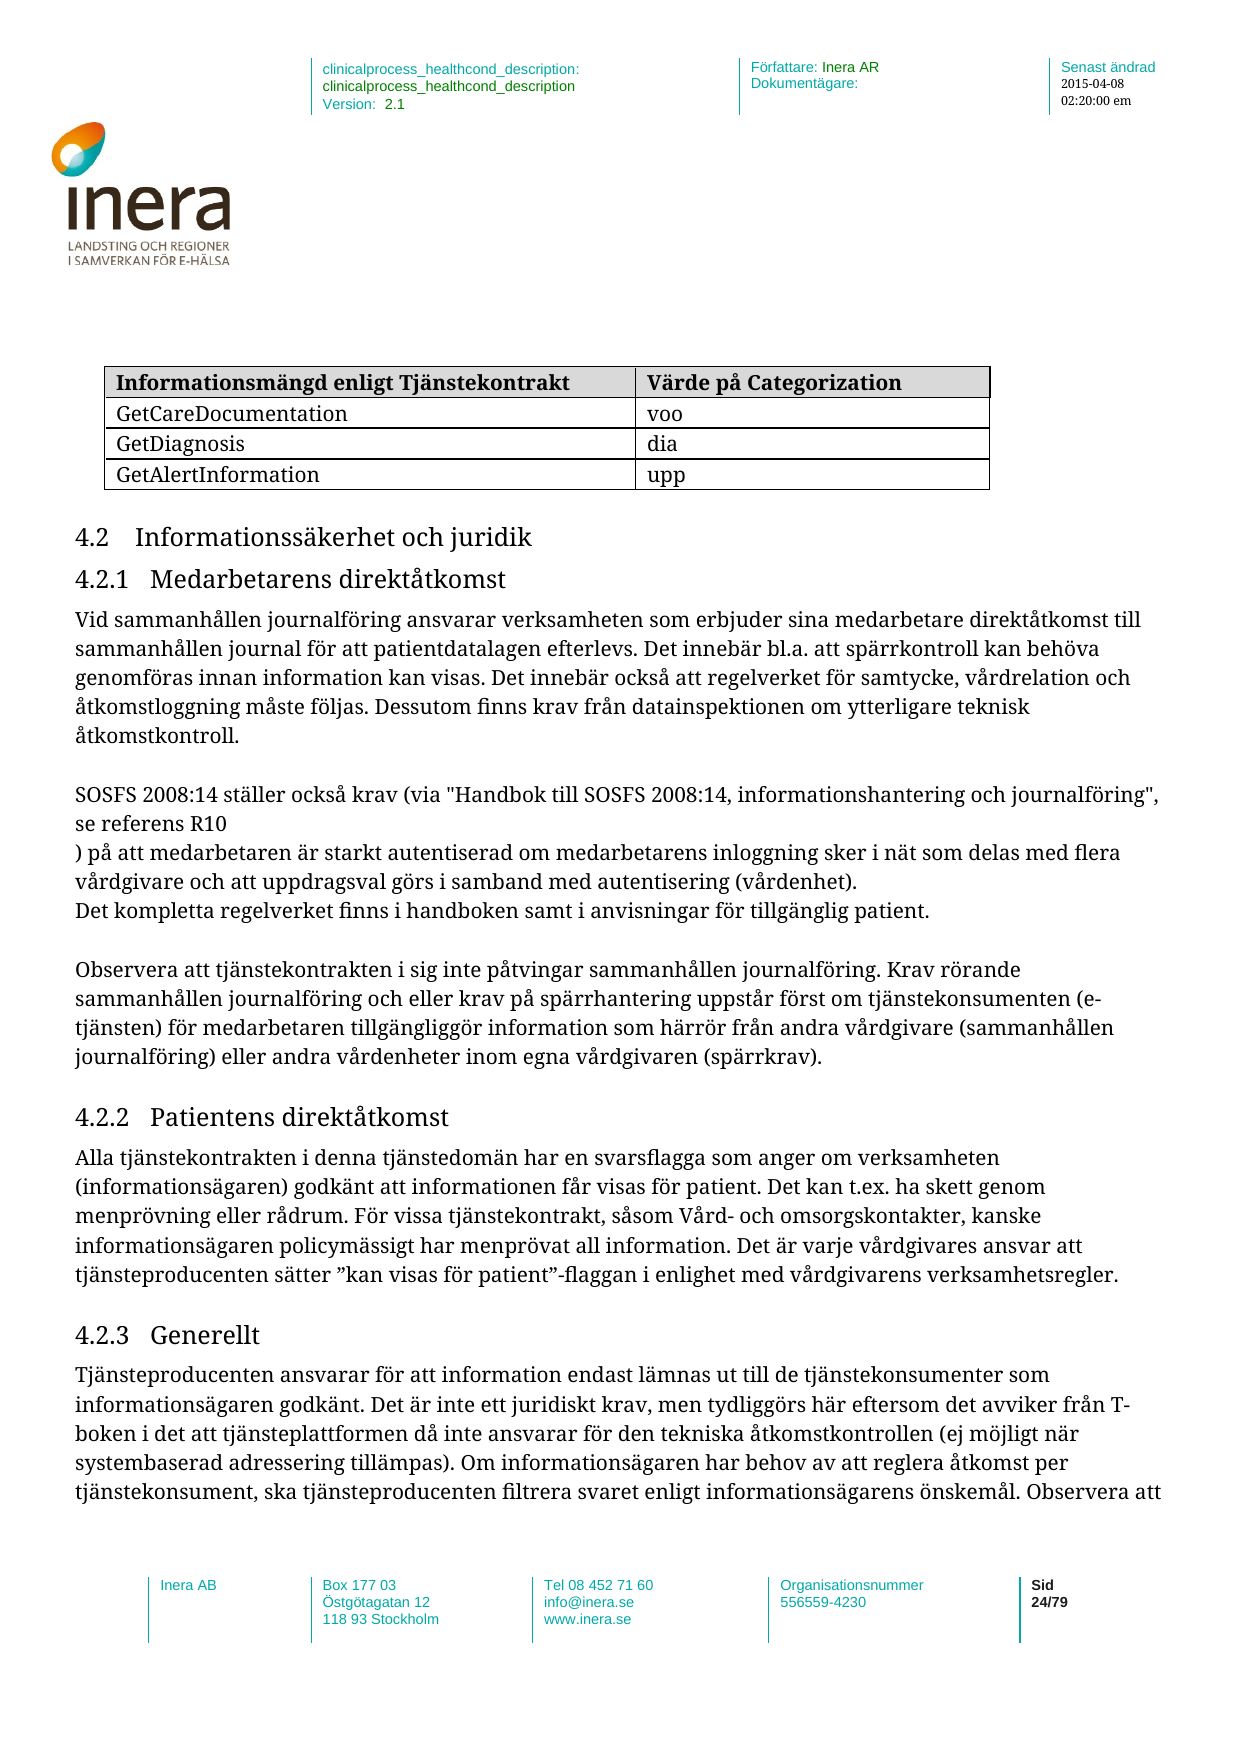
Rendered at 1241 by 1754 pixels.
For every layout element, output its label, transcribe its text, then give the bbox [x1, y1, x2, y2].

text ) på att medarbetaren är starkt autentiserad om medarbetarens inloggning sker i nät som delas med flera vårdgivare och att uppdragsval görs i samband med autentisering (vårdenhet). [75, 838, 1165, 896]
text Alla tjänstekontrakten i denna tjänstedomän har en svarsflagga som anger om verksamheten (informationsägaren) godkänt att informationen får visas för patient. Det kan t.ex. ha skett genom menprövning eller rådrum. För vissa tjänstekontrakt, såsom Vård- och omsorgskontakter, kanske informationsägaren policymässigt har menprövat all information. Det är varje vårdgivares ansvar att tjänsteproducenten sätter ”kan visas för patient”-flaggan i enlighet med vårdgivarens verksamhetsregler. [75, 1142, 1165, 1288]
table_cell GetCareDocumentation [105, 398, 635, 427]
text Observera att tjänstekontrakten i sig inte påtvingar sammanhållen journalföring. Krav rörande sammanhållen journalföring och eller krav på spärrhantering uppstår först om tjänstekonsumenten (e-tjänsten) för medarbetaren tillgängliggör information som härrör från andra vårdgivare (sammanhållen journalföring) eller andra vårdenheter inom egna vårdgivaren (spärrkrav). [75, 954, 1165, 1071]
subtitle Patientens direktåtkomst [75, 1100, 1165, 1134]
table_header Värde på Categorization [636, 367, 989, 397]
table_cell voo [636, 398, 989, 427]
text SOSFS 2008:14 ställer också krav (via "Handbok till SOSFS 2008:14, informationshantering och journalföring", se referens R10 [75, 779, 1165, 838]
picture [51, 122, 230, 265]
table_header Informationsmängd enligt Tjänstekontrakt [105, 367, 635, 397]
table_cell GetAlertInformation [105, 459, 635, 489]
text Vid sammanhållen journalföring ansvarar verksamheten som erbjuder sina medarbetare direktåtkomst till sammanhållen journal för att patientdatalagen efterlevs. Det innebär bl.a. att spärrkontroll kan behöva genomföras innan information kan visas. Det innebär också att regelverket för samtycke, vårdrelation och åtkomstloggning måste följas. Dessutom finns krav från datainspektionen om ytterligare teknisk åtkomstkontroll. [75, 604, 1165, 750]
table_cell dia [636, 429, 989, 458]
table_cell upp [636, 460, 989, 489]
text Det kompletta regelverket finns i handboken samt i anvisningar för tillgänglig patient. [75, 896, 1165, 925]
table_cell GetDiagnosis [105, 428, 635, 458]
subtitle Informationssäkerhet och juridik [75, 519, 1165, 553]
subtitle Medarbetarens direktåtkomst [75, 562, 1165, 596]
subtitle Generellt [75, 1317, 1165, 1352]
